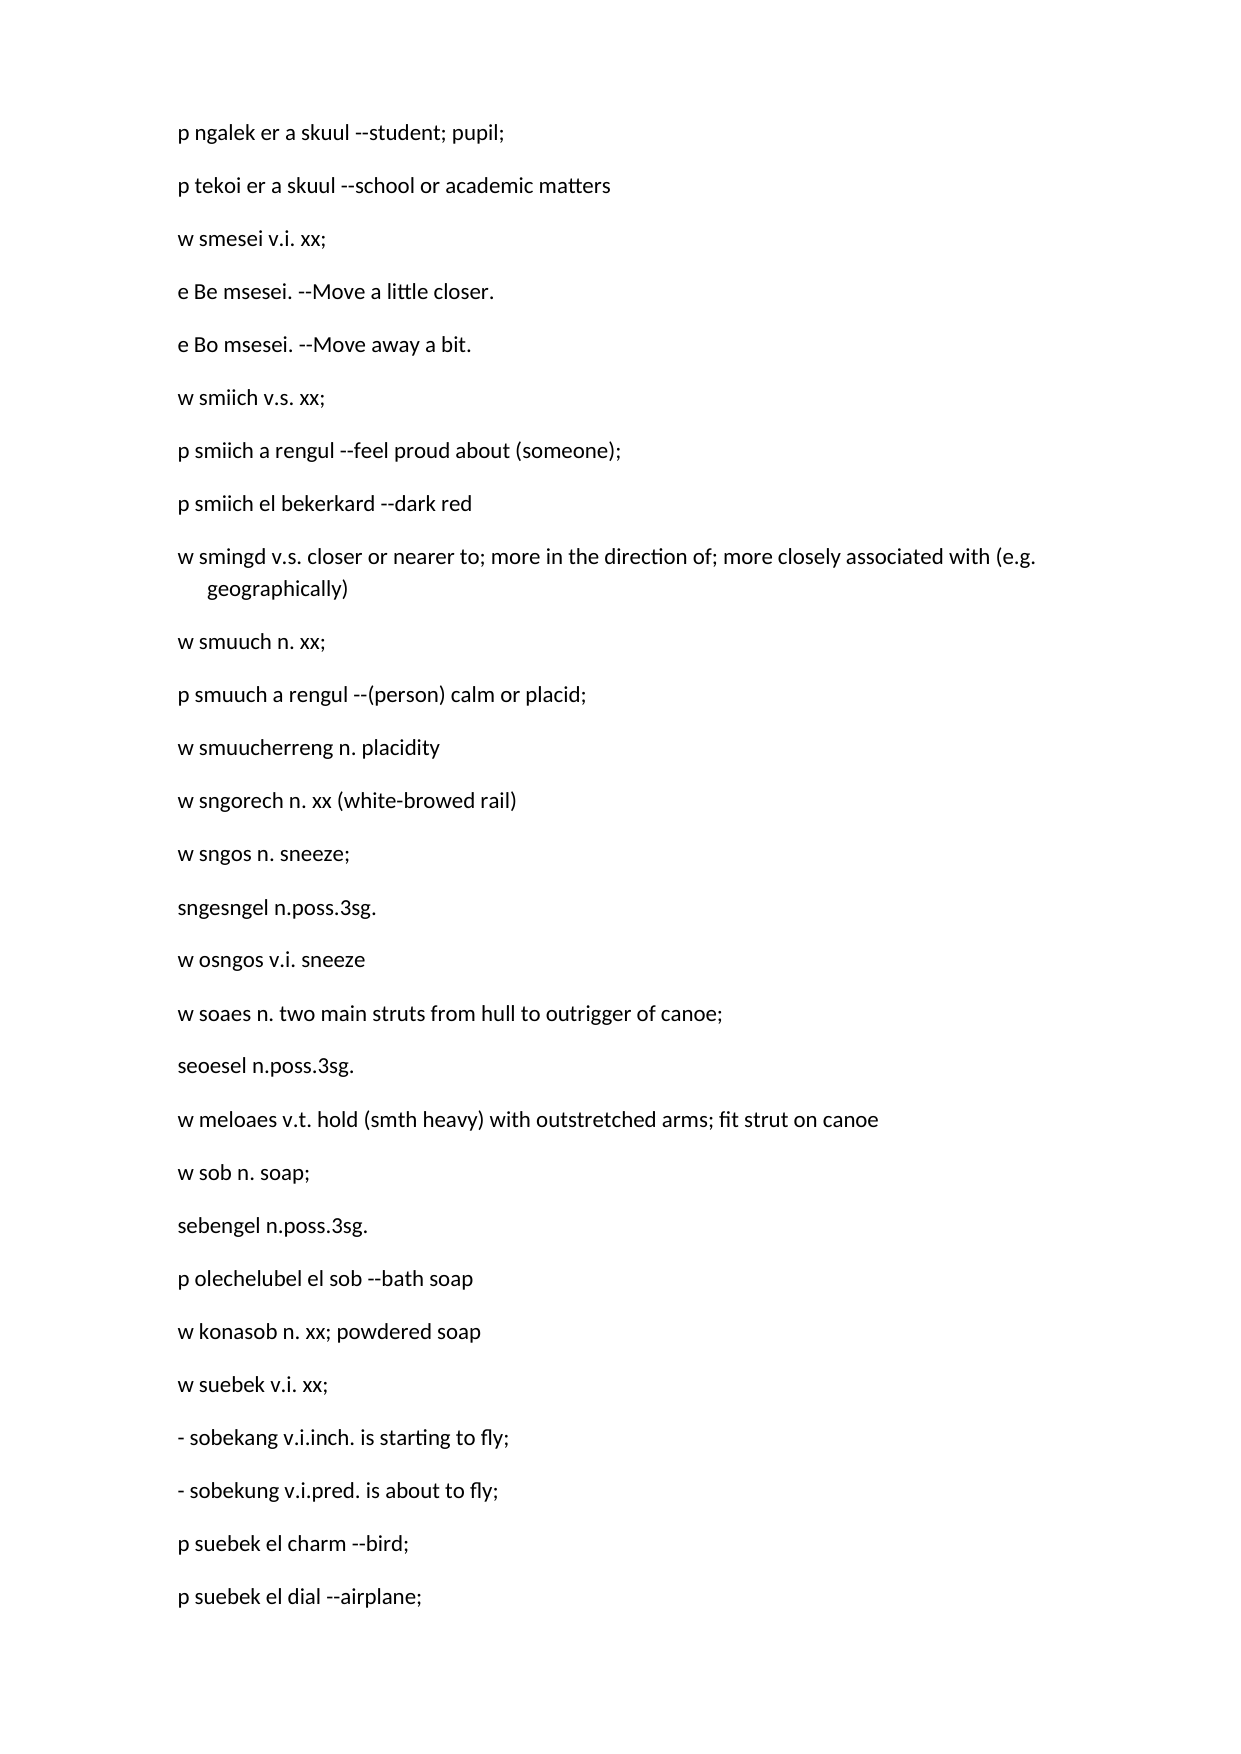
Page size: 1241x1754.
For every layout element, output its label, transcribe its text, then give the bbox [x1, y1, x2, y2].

text w smingd v.s. closer or nearer to; more in the direction of; more closely associated with (e.g. geographically) [177, 542, 1152, 602]
text w osngos v.i. sneeze [177, 946, 1152, 974]
text sngesngel n.poss.3sg. [177, 893, 1152, 921]
text w sob n. soap; [177, 1158, 1152, 1186]
text p suebek el charm --bird; [177, 1529, 1152, 1557]
text w smuuch n. xx; [177, 627, 1152, 656]
text w meloaes v.t. hold (smth heavy) with outstretched arms; fit strut on canoe [177, 1105, 1152, 1133]
text e Be msesei. --Move a little closer. [177, 277, 1152, 305]
text p smiich el bekerkard --dark red [177, 489, 1152, 517]
text p smuuch a rengul --(person) calm or placid; [177, 681, 1152, 708]
text w smiich v.s. xx; [177, 383, 1152, 411]
text - sobekung v.i.pred. is about to fly; [177, 1476, 1152, 1504]
text e Bo msesei. --Move away a bit. [177, 330, 1152, 358]
text p suebek el dial --airplane; [177, 1582, 1152, 1610]
text w sngos n. sneeze; [177, 839, 1152, 868]
text p olechelubel el sob --bath soap [177, 1264, 1152, 1292]
text sebengel n.poss.3sg. [177, 1211, 1152, 1239]
text seoesel n.poss.3sg. [177, 1052, 1152, 1080]
text p smiich a rengul --feel proud about (someone); [177, 436, 1152, 464]
text w smesei v.i. xx; [177, 224, 1152, 252]
text p ngalek er a skuul --student; pupil; [177, 118, 1152, 146]
text p tekoi er a skuul --school or academic matters [177, 171, 1152, 199]
text w smuucherreng n. placidity [177, 733, 1152, 762]
text - sobekang v.i.inch. is starting to fly; [177, 1423, 1152, 1451]
text w soaes n. two main struts from hull to outrigger of canoe; [177, 999, 1152, 1027]
text w suebek v.i. xx; [177, 1370, 1152, 1398]
text w sngorech n. xx (white-browed rail) [177, 787, 1152, 814]
text w konasob n. xx; powdered soap [177, 1317, 1152, 1345]
